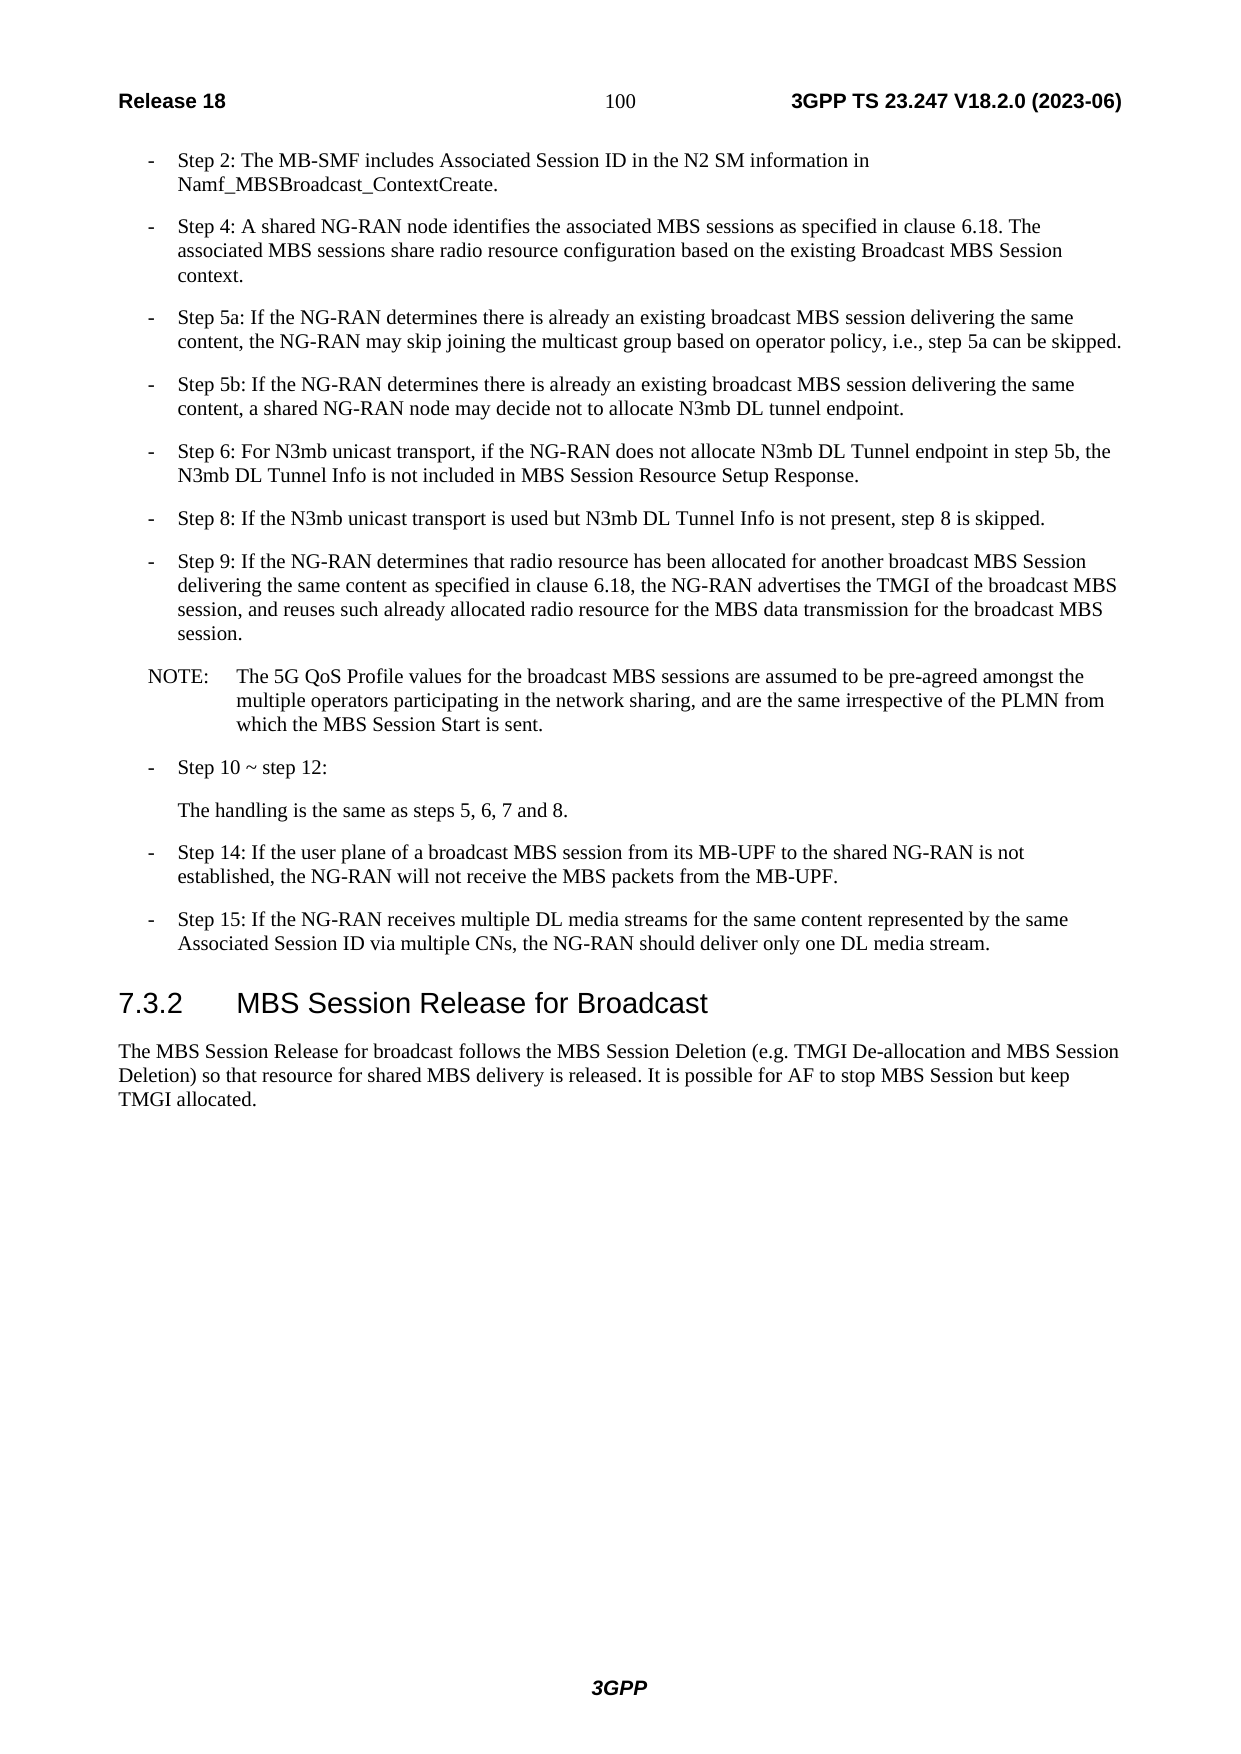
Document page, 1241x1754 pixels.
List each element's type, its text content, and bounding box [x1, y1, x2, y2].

text - Step 4: A shared NG-RAN node identifies the associated MBS sessions as specified in clause 6.18. The associated MBS sessions share radio resource configuration based on the existing Broadcast MBS Session context. [148, 214, 1122, 287]
text - Step 6: For N3mb unicast transport, if the NG-RAN does not allocate N3mb DL Tunnel endpoint in step 5b, the N3mb DL Tunnel Info is not included in MBS Session Resource Setup Response. [148, 439, 1122, 487]
text - Step 9: If the NG-RAN determines that radio resource has been allocated for another broadcast MBS Session delivering the same content as specified in clause 6.18, the NG-RAN advertises the TMGI of the broadcast MBS session, and reuses such already allocated radio resource for the MBS data transmission for the broadcast MBS session. [148, 549, 1122, 645]
text NOTE: The 5G QoS Profile values for the broadcast MBS sessions are assumed to be pre-agreed amongst the multiple operators participating in the network sharing, and are the same irrespective of the PLMN from which the MBS Session Start is sent. [148, 664, 1122, 736]
text - Step 8: If the N3mb unicast transport is used but N3mb DL Tunnel Info is not present, step 8 is skipped. [148, 506, 1122, 530]
text - Step 5b: If the NG-RAN determines there is already an existing broadcast MBS session delivering the same content, a shared NG-RAN node may decide not to allocate N3mb DL tunnel endpoint. [148, 372, 1122, 420]
text - Step 15: If the NG-RAN receives multiple DL media streams for the same content represented by the same Associated Session ID via multiple CNs, the NG-RAN should deliver only one DL media stream. [148, 907, 1122, 955]
text - Step 2: The MB-SMF includes Associated Session ID in the N2 SM information in Namf_MBSBroadcast_ContextCreate. [148, 147, 1122, 196]
text The MBS Session Release for broadcast follows the MBS Session Deletion (e.g. TMGI De-allocation and MBS Session Deletion) so that resource for shared MBS delivery is released. It is possible for AF to stop MBS Session but keep TMGI allocated. [118, 1039, 1122, 1111]
text - Step 14: If the user plane of a broadcast MBS session from its MB-UPF to the shared NG-RAN is not established, the NG-RAN will not receive the MBS packets from the MB-UPF. [148, 840, 1122, 888]
subtitle 7.3.2 MBS Session Release for Broadcast [118, 987, 1122, 1020]
text - Step 10 ~ step 12: [148, 755, 1122, 779]
text The handling is the same as steps 5, 6, 7 and 8. [148, 797, 1122, 822]
text - Step 5a: If the NG-RAN determines there is already an existing broadcast MBS session delivering the same content, the NG-RAN may skip joining the multicast group based on operator policy, i.e., step 5a can be skipped. [148, 305, 1122, 353]
